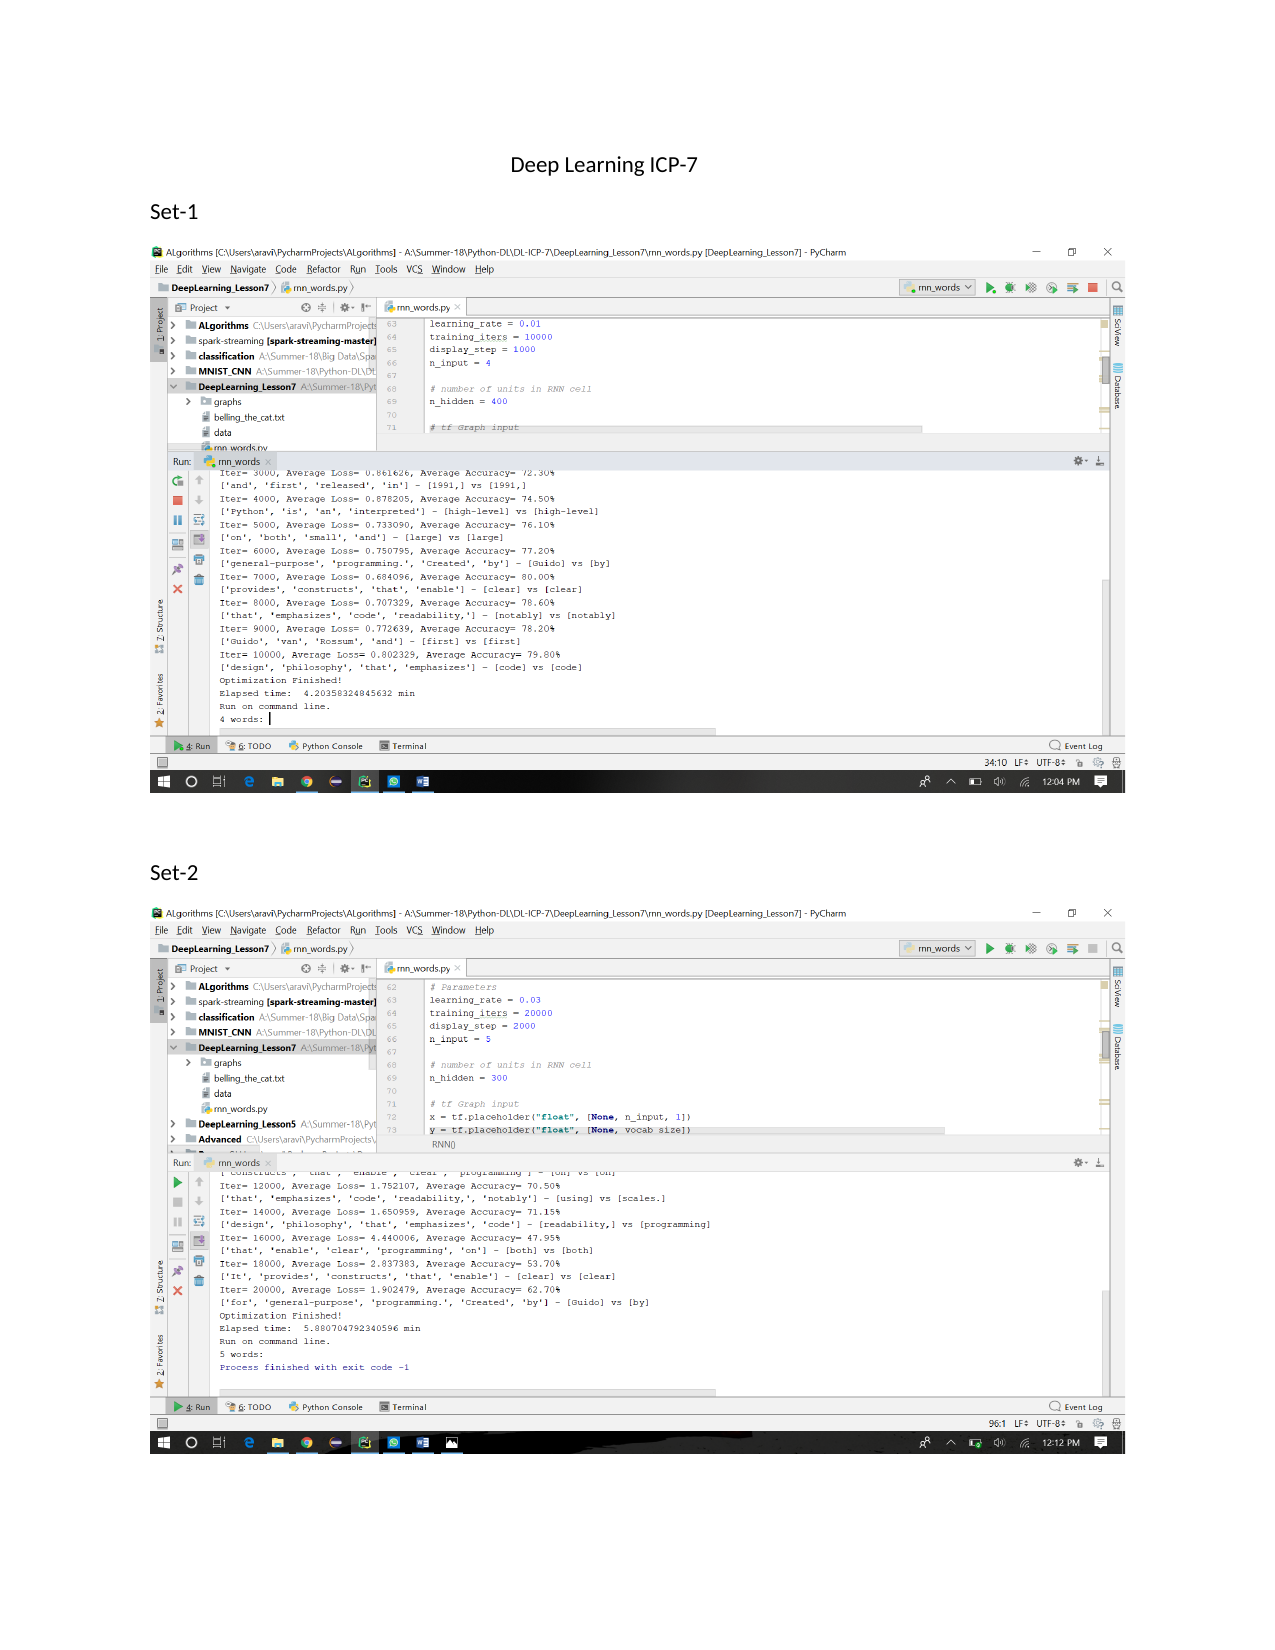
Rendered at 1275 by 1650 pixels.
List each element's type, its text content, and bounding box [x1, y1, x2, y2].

picture [150, 904, 1125, 1454]
text Set-2 [150, 858, 1125, 886]
picture [150, 243, 1125, 793]
text Deep Learning ICP-7 [150, 150, 1125, 178]
text Set-1 [150, 197, 1125, 225]
